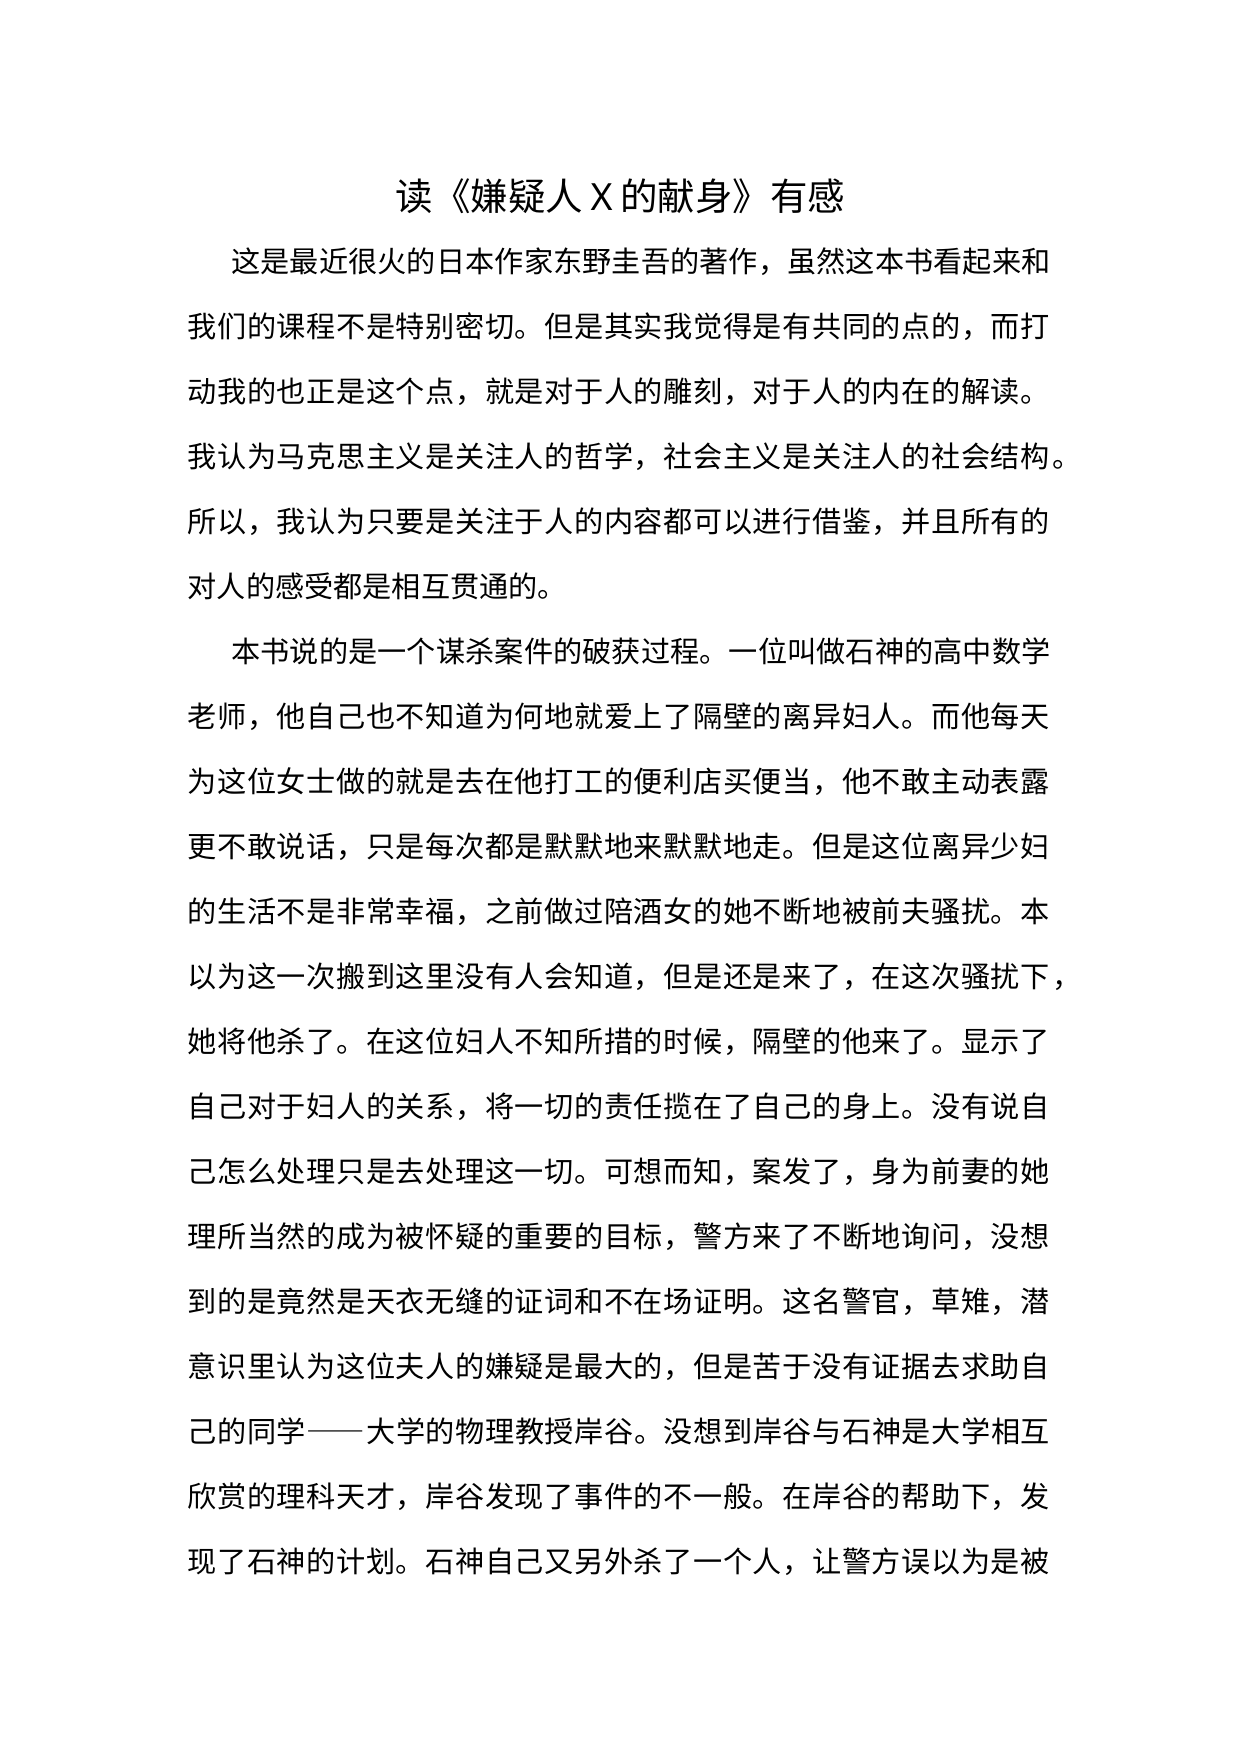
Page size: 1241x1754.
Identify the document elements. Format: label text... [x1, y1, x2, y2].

text 读《嫌疑人X的献身》有感 [187, 162, 1053, 227]
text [187, 617, 1053, 1592]
text 这是最近很火的日本作家东野圭吾的著作，虽然这本书看起来和我们的课程不是特别密切。但是其实我觉得是有共同的点的，而打动我的也正是这个点，就是对于人的雕刻，对于人的内在的解读。我认为马克思主义是关注人的哲学，社会主义是关注人的社会结构。所以，我认为只要是关注于人的内容都可以进行借鉴，并且所有的对人的感受都是相互贯通的。 [187, 227, 1053, 617]
